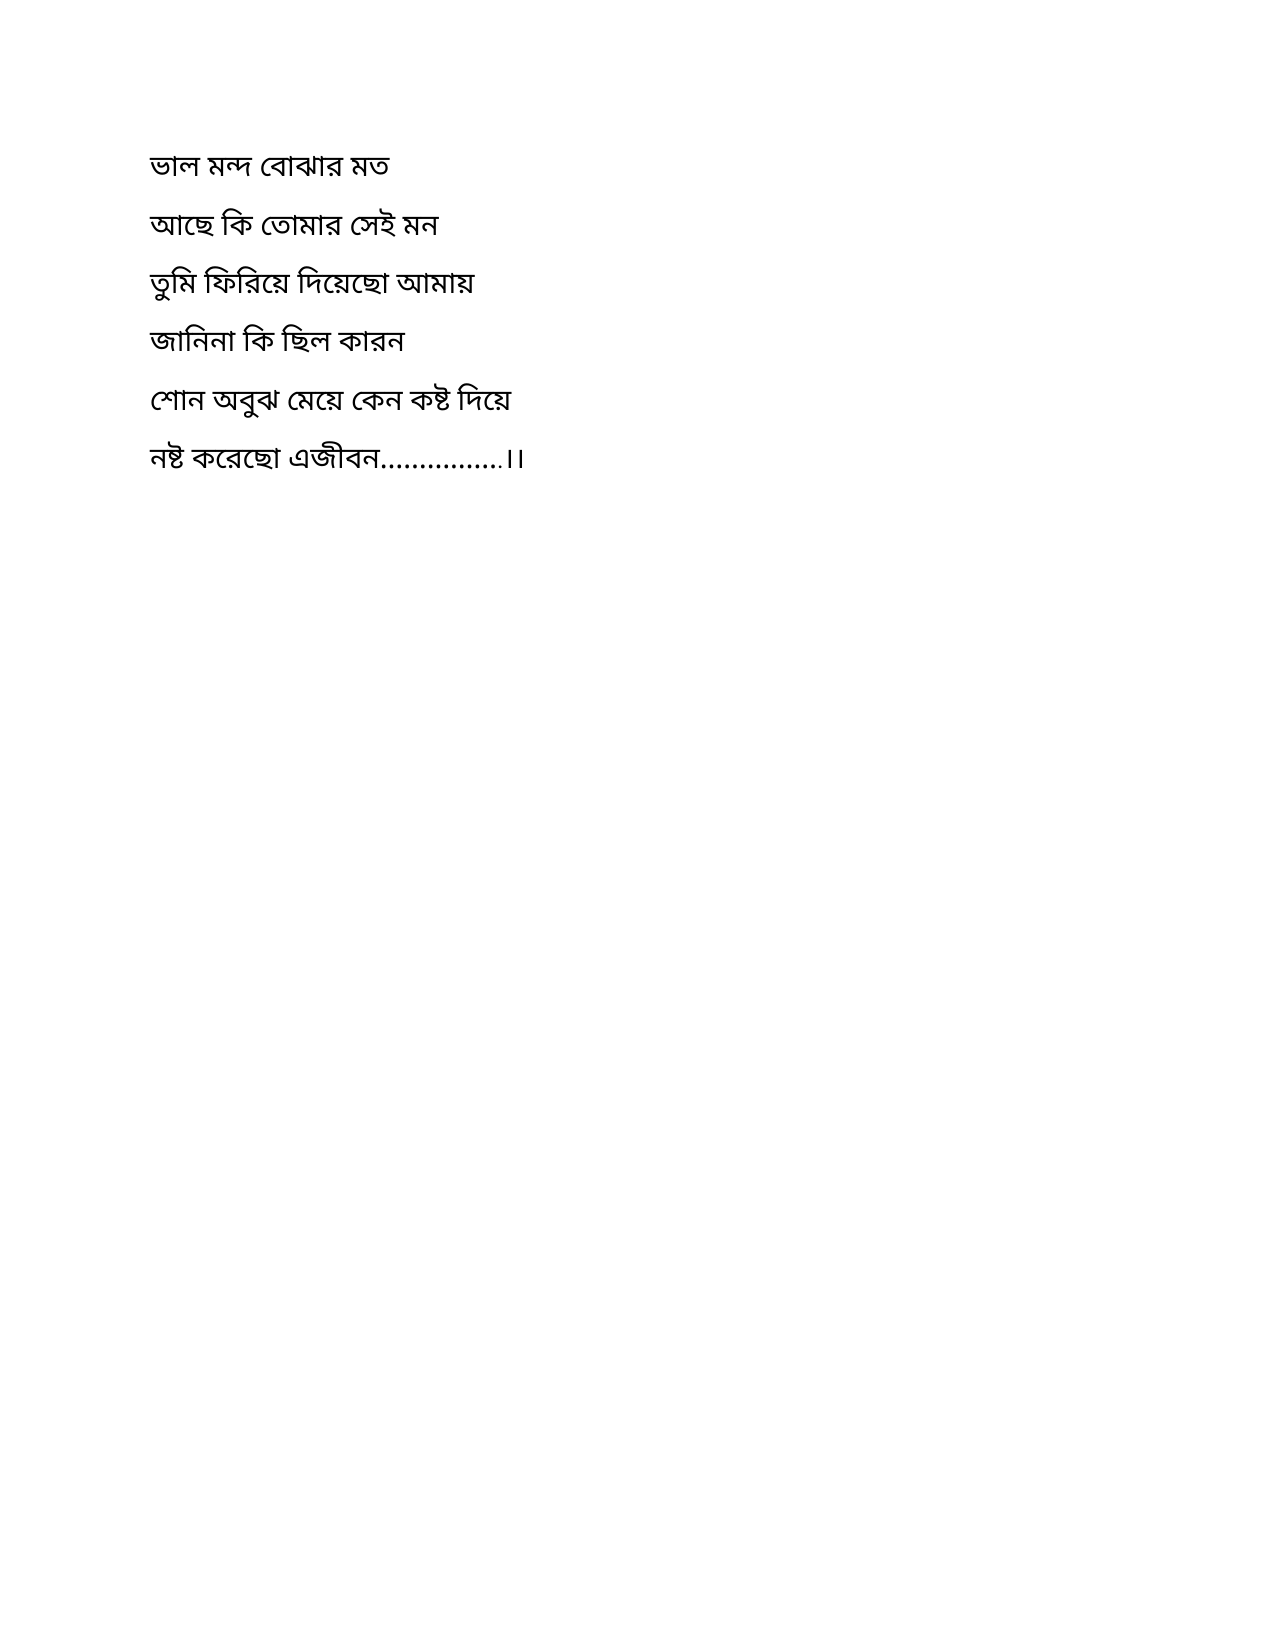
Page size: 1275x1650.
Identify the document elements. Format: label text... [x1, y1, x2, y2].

text নষ্ট করেছো এজীবন…………….।। [150, 442, 1125, 480]
text তুমি ফিরিয়ে দিয়েছো আমায় [150, 267, 1125, 305]
text আছে কি তোমার সেই মন [150, 208, 1125, 247]
text ভাল মন্দ বোঝার মত [150, 150, 1125, 189]
text জানিনা কি ছিল কারন [150, 325, 1125, 364]
text শোন অবুঝ মেয়ে কেন কষ্ট দিয়ে [150, 383, 1125, 422]
